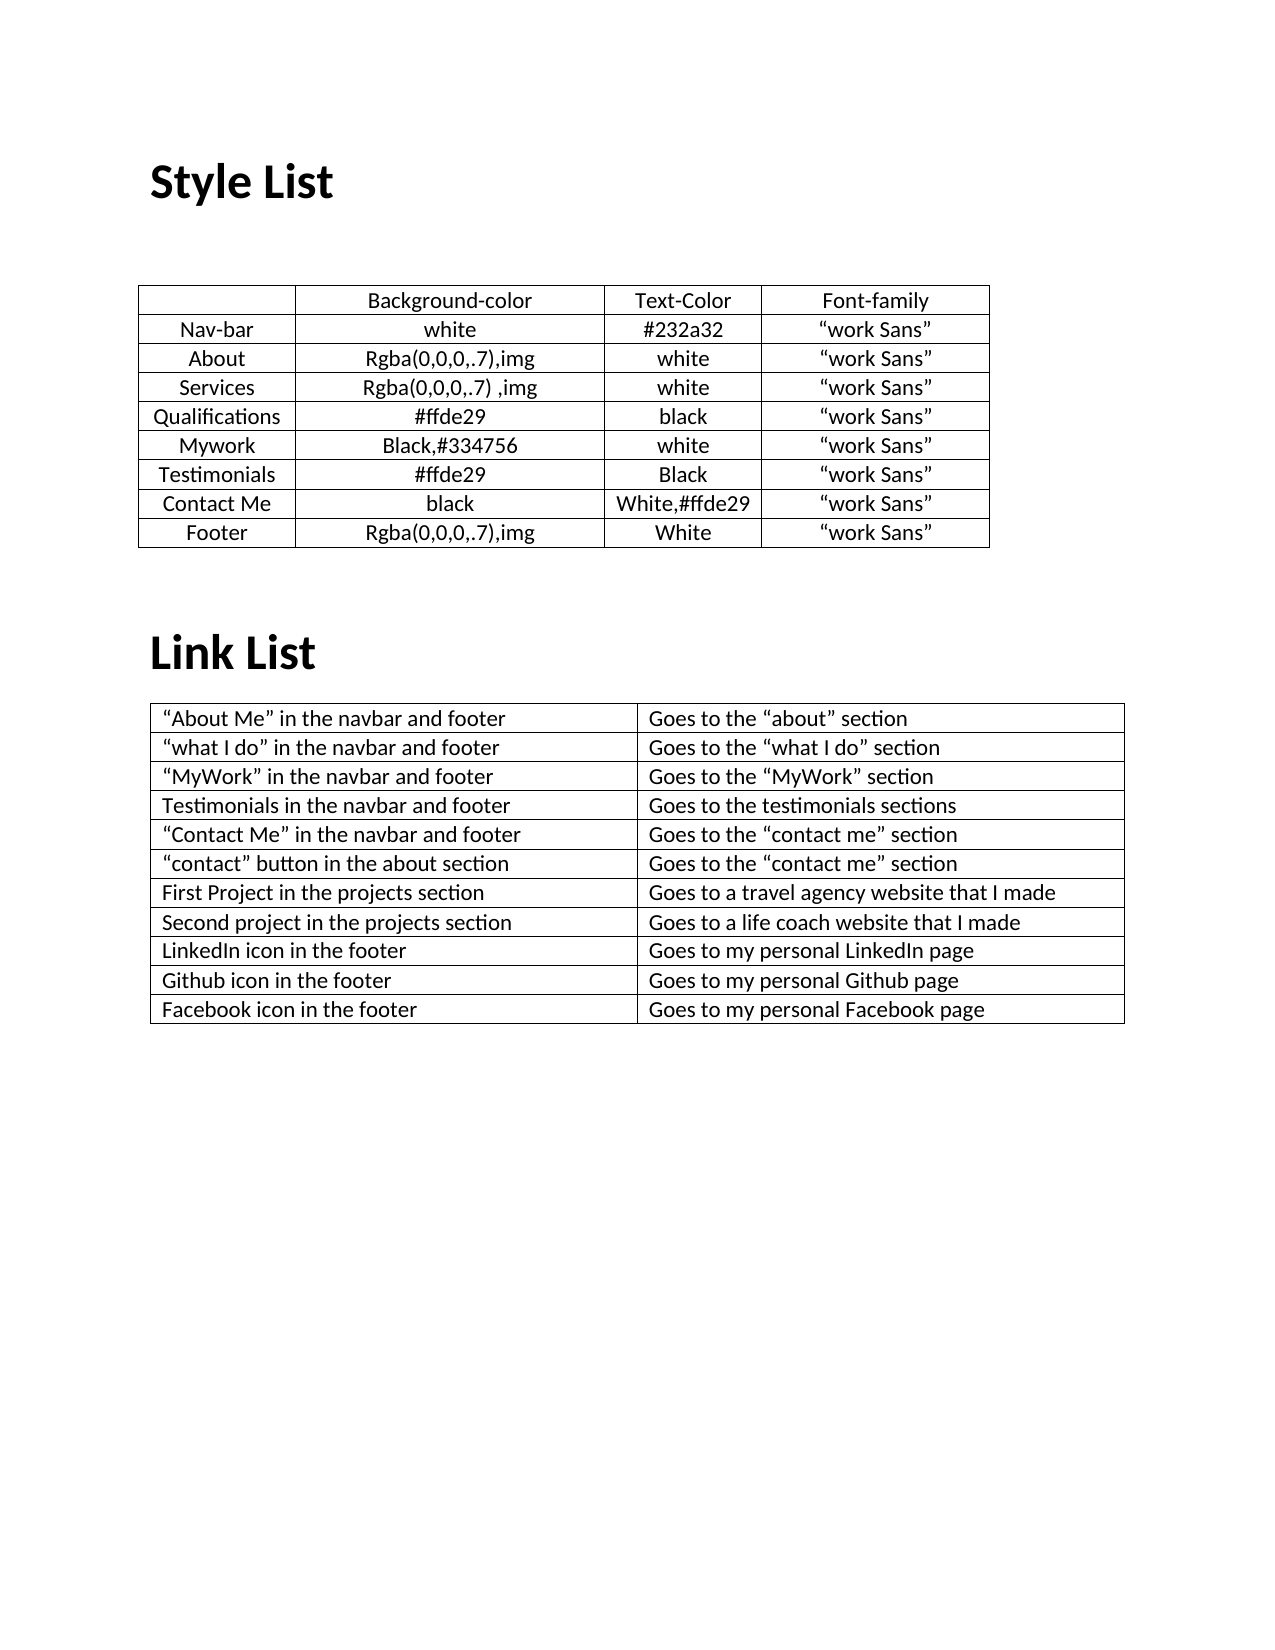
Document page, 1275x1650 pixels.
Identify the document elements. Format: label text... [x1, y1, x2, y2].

table_cell Rgba(0,0,0,.7),img [296, 519, 604, 547]
table_cell Mywork [139, 431, 295, 459]
table_cell Testimonials [139, 460, 295, 488]
table_cell black [296, 490, 604, 517]
table_cell Goes to the “what I do” section [638, 733, 1124, 761]
table_cell “contact” button in the about section [151, 850, 637, 877]
table_cell “work Sans” [762, 460, 989, 488]
table_cell “work Sans” [762, 344, 989, 372]
table_cell “work Sans” [762, 402, 989, 430]
table_header Background-color [296, 286, 604, 314]
table_cell White [605, 519, 761, 547]
table_cell Goes to my personal Github page [638, 966, 1124, 994]
table_cell white [605, 373, 761, 401]
table_cell Footer [139, 519, 295, 547]
table_cell white [605, 431, 761, 459]
table_cell Testimonials in the navbar and footer [151, 791, 637, 819]
table_cell Qualifications [139, 402, 295, 430]
table_cell #ffde29 [296, 402, 604, 430]
table_cell Goes to the “contact me” section [638, 820, 1124, 848]
table_cell “work Sans” [762, 373, 989, 401]
table_cell Rgba(0,0,0,.7) ,img [296, 373, 604, 401]
table_header [139, 286, 295, 314]
table_cell Goes to the “MyWork” section [638, 762, 1124, 790]
table_cell LinkedIn icon in the footer [151, 937, 637, 965]
table_cell “work Sans” [762, 431, 989, 459]
table_cell Goes to a life coach website that I made [638, 908, 1124, 936]
table_cell Contact Me [139, 490, 295, 517]
table_header Font-family [762, 286, 989, 314]
table_cell Goes to the “contact me” section [638, 850, 1124, 877]
table_cell Facebook icon in the footer [151, 995, 637, 1023]
table_cell First Project in the projects section [151, 879, 637, 907]
table_cell “work Sans” [762, 519, 989, 547]
table_cell “Contact Me” in the navbar and footer [151, 820, 637, 848]
table_cell Nav-bar [139, 315, 295, 343]
table_cell white [605, 344, 761, 372]
table_cell black [605, 402, 761, 430]
table_cell “MyWork” in the navbar and footer [151, 762, 637, 790]
table_cell Rgba(0,0,0,.7),img [296, 344, 604, 372]
table_cell Goes to my personal Facebook page [638, 995, 1124, 1023]
table_cell #ffde29 [296, 460, 604, 488]
table_cell Black,#334756 [296, 431, 604, 459]
table_cell Black [605, 460, 761, 488]
table_cell Goes to a travel agency website that I made [638, 879, 1124, 907]
table_cell “work Sans” [762, 490, 989, 517]
table_cell white [296, 315, 604, 343]
table_cell About [139, 344, 295, 372]
table_cell Goes to the testimonials sections [638, 791, 1124, 819]
table_cell White,#ffde29 [605, 490, 761, 517]
table_header Text-Color [605, 286, 761, 314]
table_cell “what I do” in the navbar and footer [151, 733, 637, 761]
table_header Goes to the “about” section [638, 704, 1124, 732]
table_cell Services [139, 373, 295, 401]
table_cell Github icon in the footer [151, 966, 637, 994]
table_cell Goes to my personal LinkedIn page [638, 937, 1124, 965]
text Style List [150, 150, 1125, 211]
table_header “About Me” in the navbar and footer [151, 704, 637, 732]
table_cell Second project in the projects section [151, 908, 637, 936]
table_cell “work Sans” [762, 315, 989, 343]
text Link List [150, 621, 1125, 682]
table_cell #232a32 [605, 315, 761, 343]
